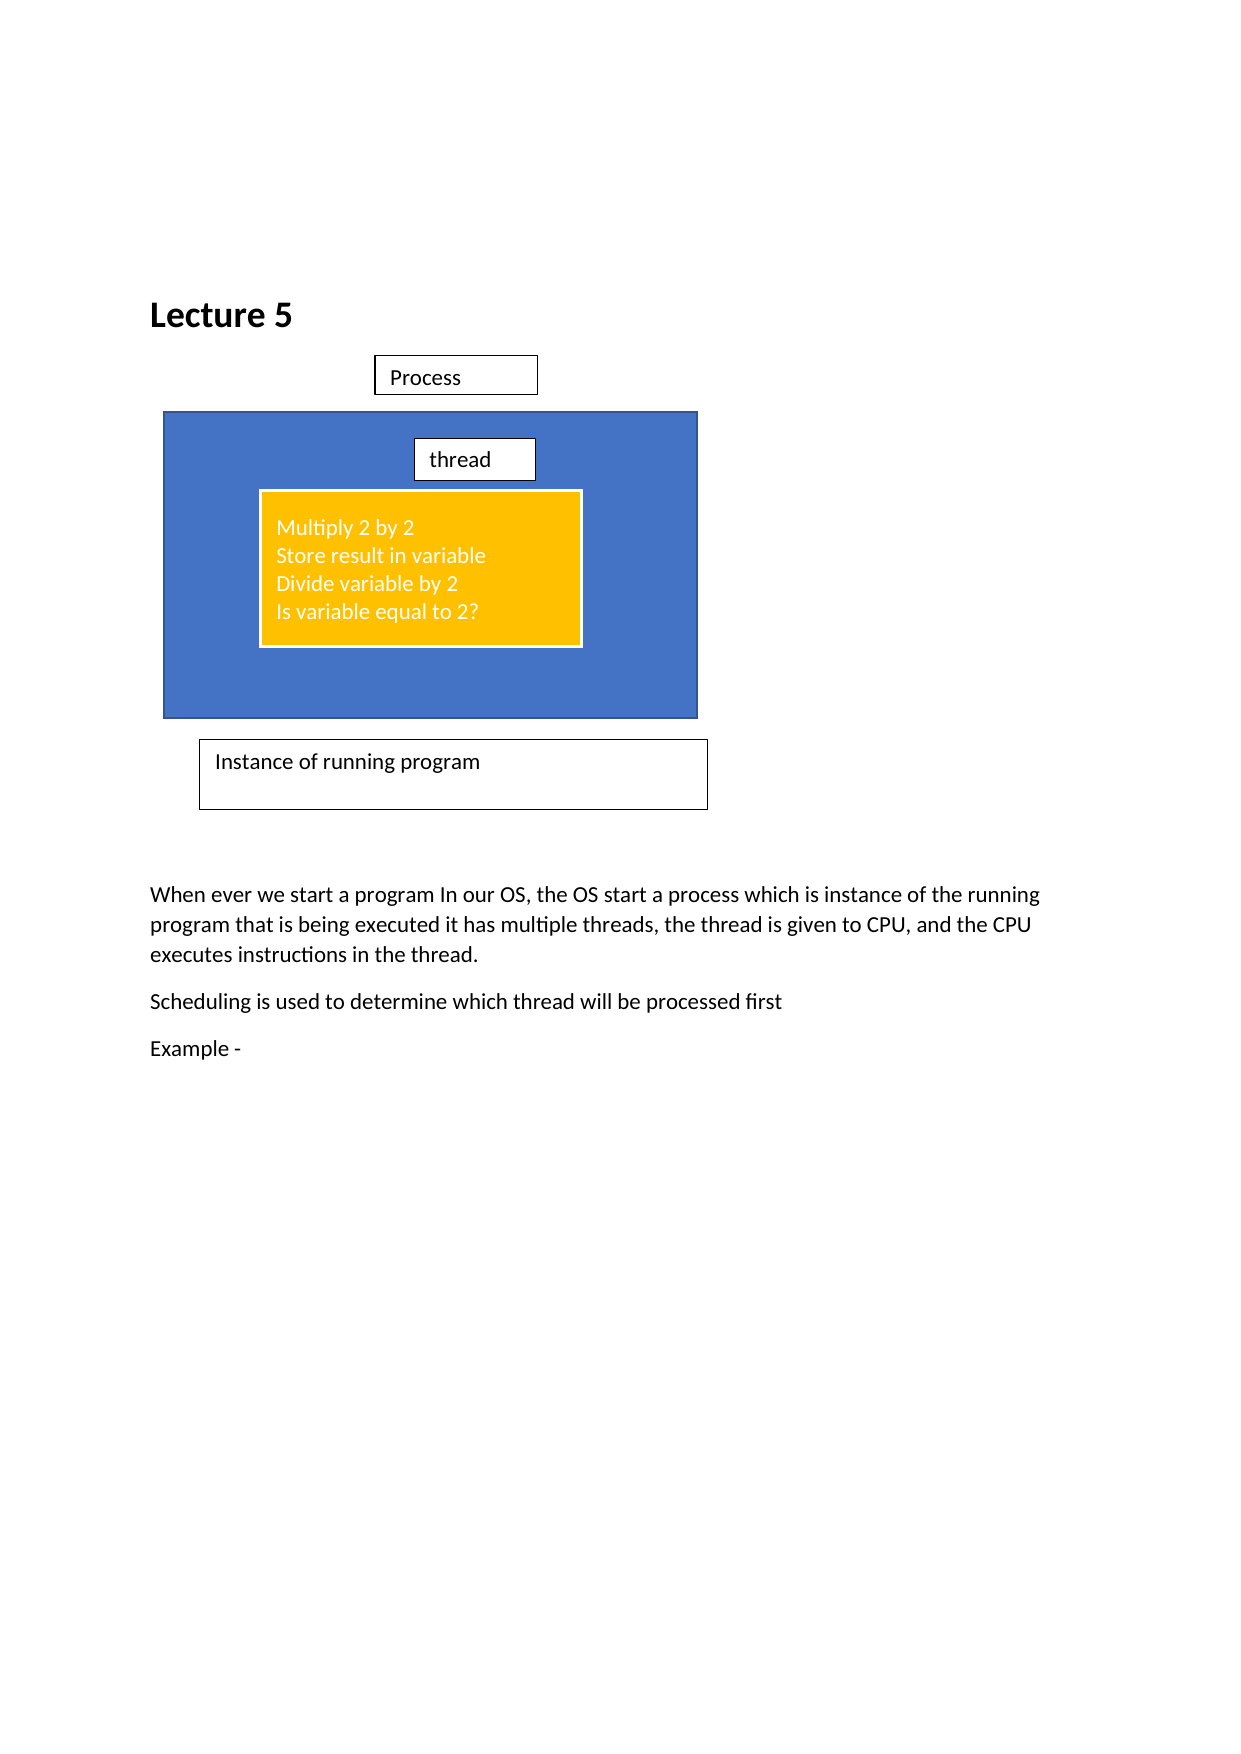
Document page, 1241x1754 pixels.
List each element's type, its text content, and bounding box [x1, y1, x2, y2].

text Lecture 5 [150, 291, 1090, 336]
text Scheduling is used to determine which thread will be processed first [150, 987, 1090, 1015]
text Example - [150, 1034, 1090, 1062]
text When ever we start a program In our OS, the OS start a process which is instance of the running program that is being executed it has multiple threads, the thread is given to CPU, and the CPU executes instructions in the thread. [150, 880, 1090, 968]
